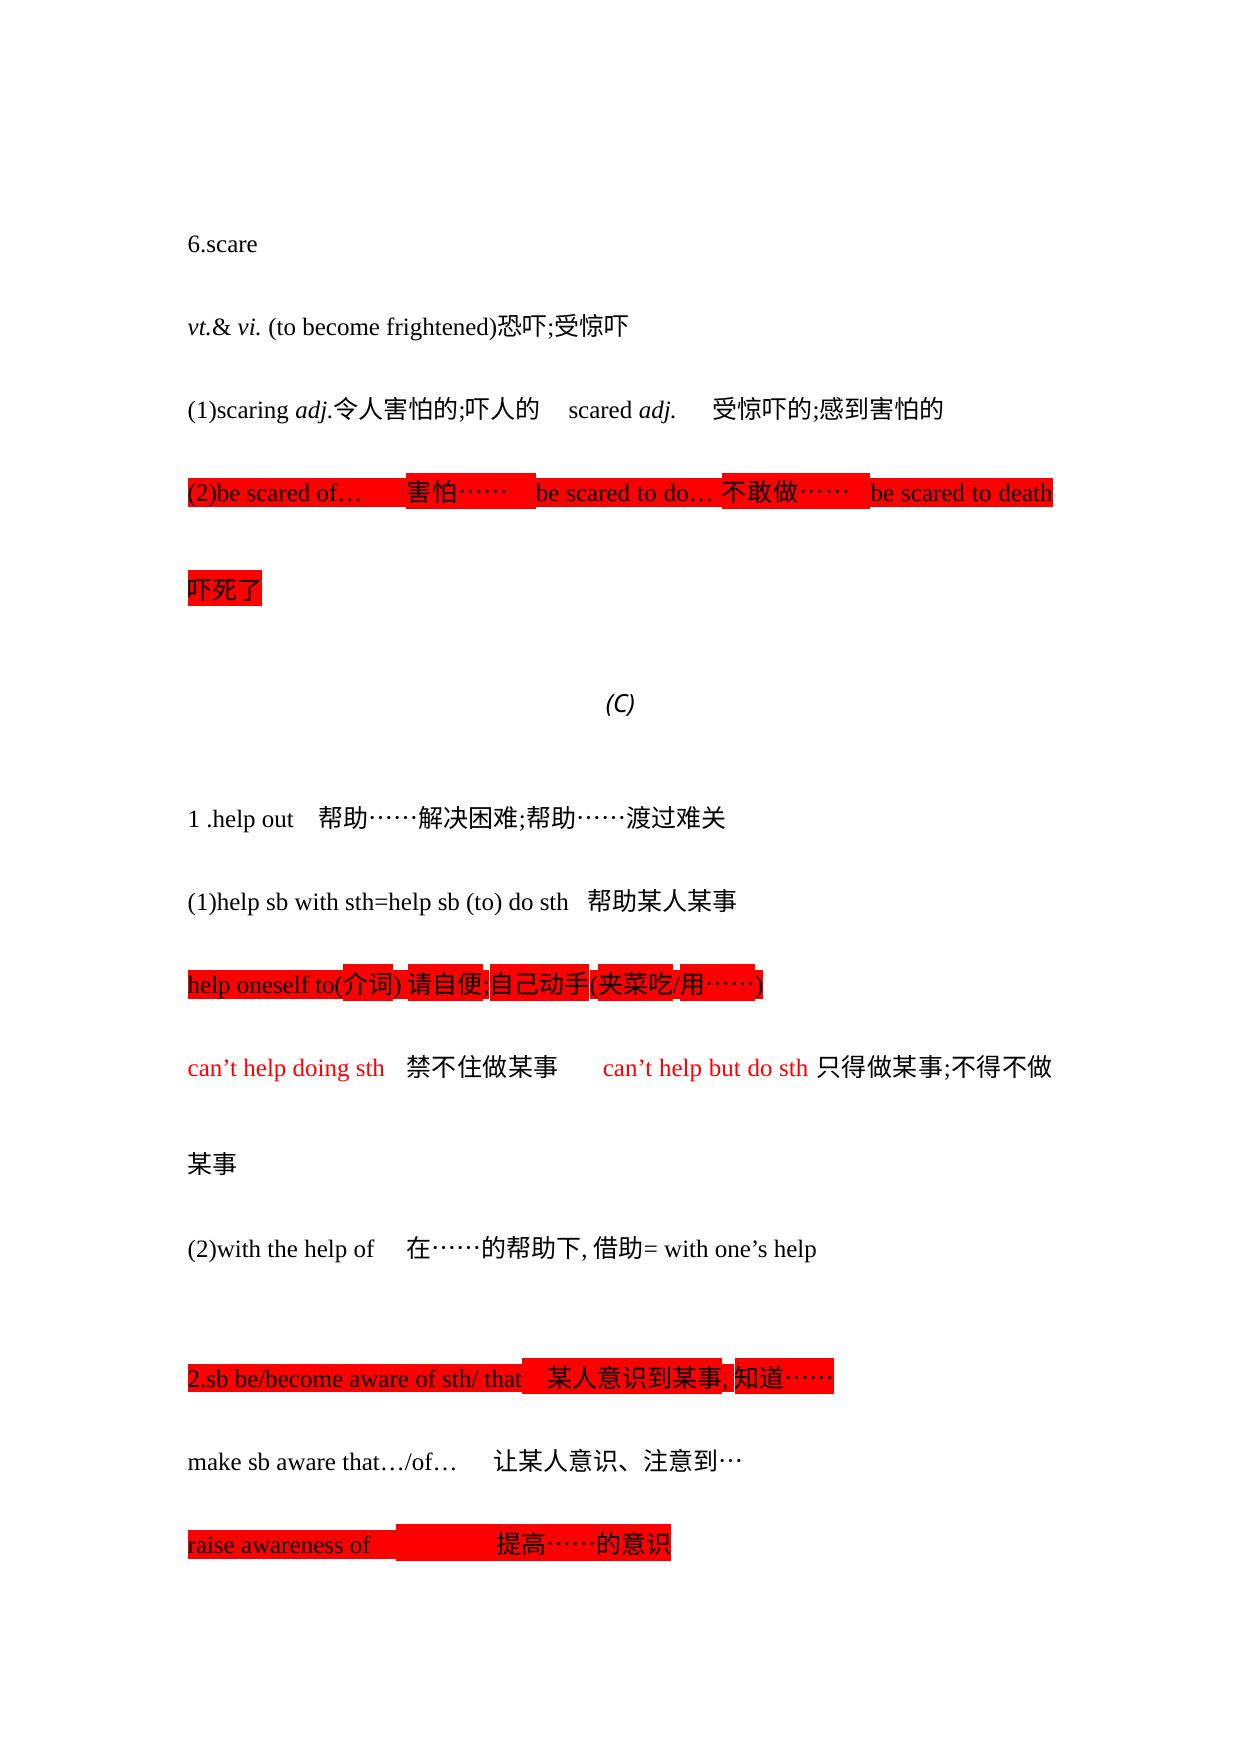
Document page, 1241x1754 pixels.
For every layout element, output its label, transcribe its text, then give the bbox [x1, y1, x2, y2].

text help oneself to(介词) 请自便;自己动手(夹菜吃/用……) [187, 950, 1053, 1015]
text 1 .help out 帮助……解决困难;帮助……渡过难关 [187, 784, 1053, 849]
list vt.& vi. (to become frightened)恐吓;受惊吓 [187, 292, 1053, 357]
text (2)be scared of… 害怕…… be scared to do… 不敢做…… be scared to death 吓死了 [187, 458, 1053, 621]
text make sb aware that…/of… 让某人意识、注意到… [187, 1427, 1053, 1492]
text (1)scaring adj.令人害怕的;吓人的 scared adj. 受惊吓的;感到害怕的 [187, 375, 1053, 440]
text raise awareness of 提高……的意识 [187, 1510, 1053, 1575]
list 2.sb be/become aware of sth/ that 某人意识到某事, 知道…… [187, 1344, 1053, 1409]
text (C) [187, 686, 1053, 720]
text (1)help sb with sth=help sb (to) do sth 帮助某人某事 [187, 867, 1053, 932]
list scare [187, 209, 1053, 274]
text can’t help doing sth 禁不住做某事 can’t help but do sth 只得做某事;不得不做某事 [187, 1033, 1053, 1196]
list with the help of 在……的帮助下, 借助= with one’s help [187, 1214, 1053, 1279]
